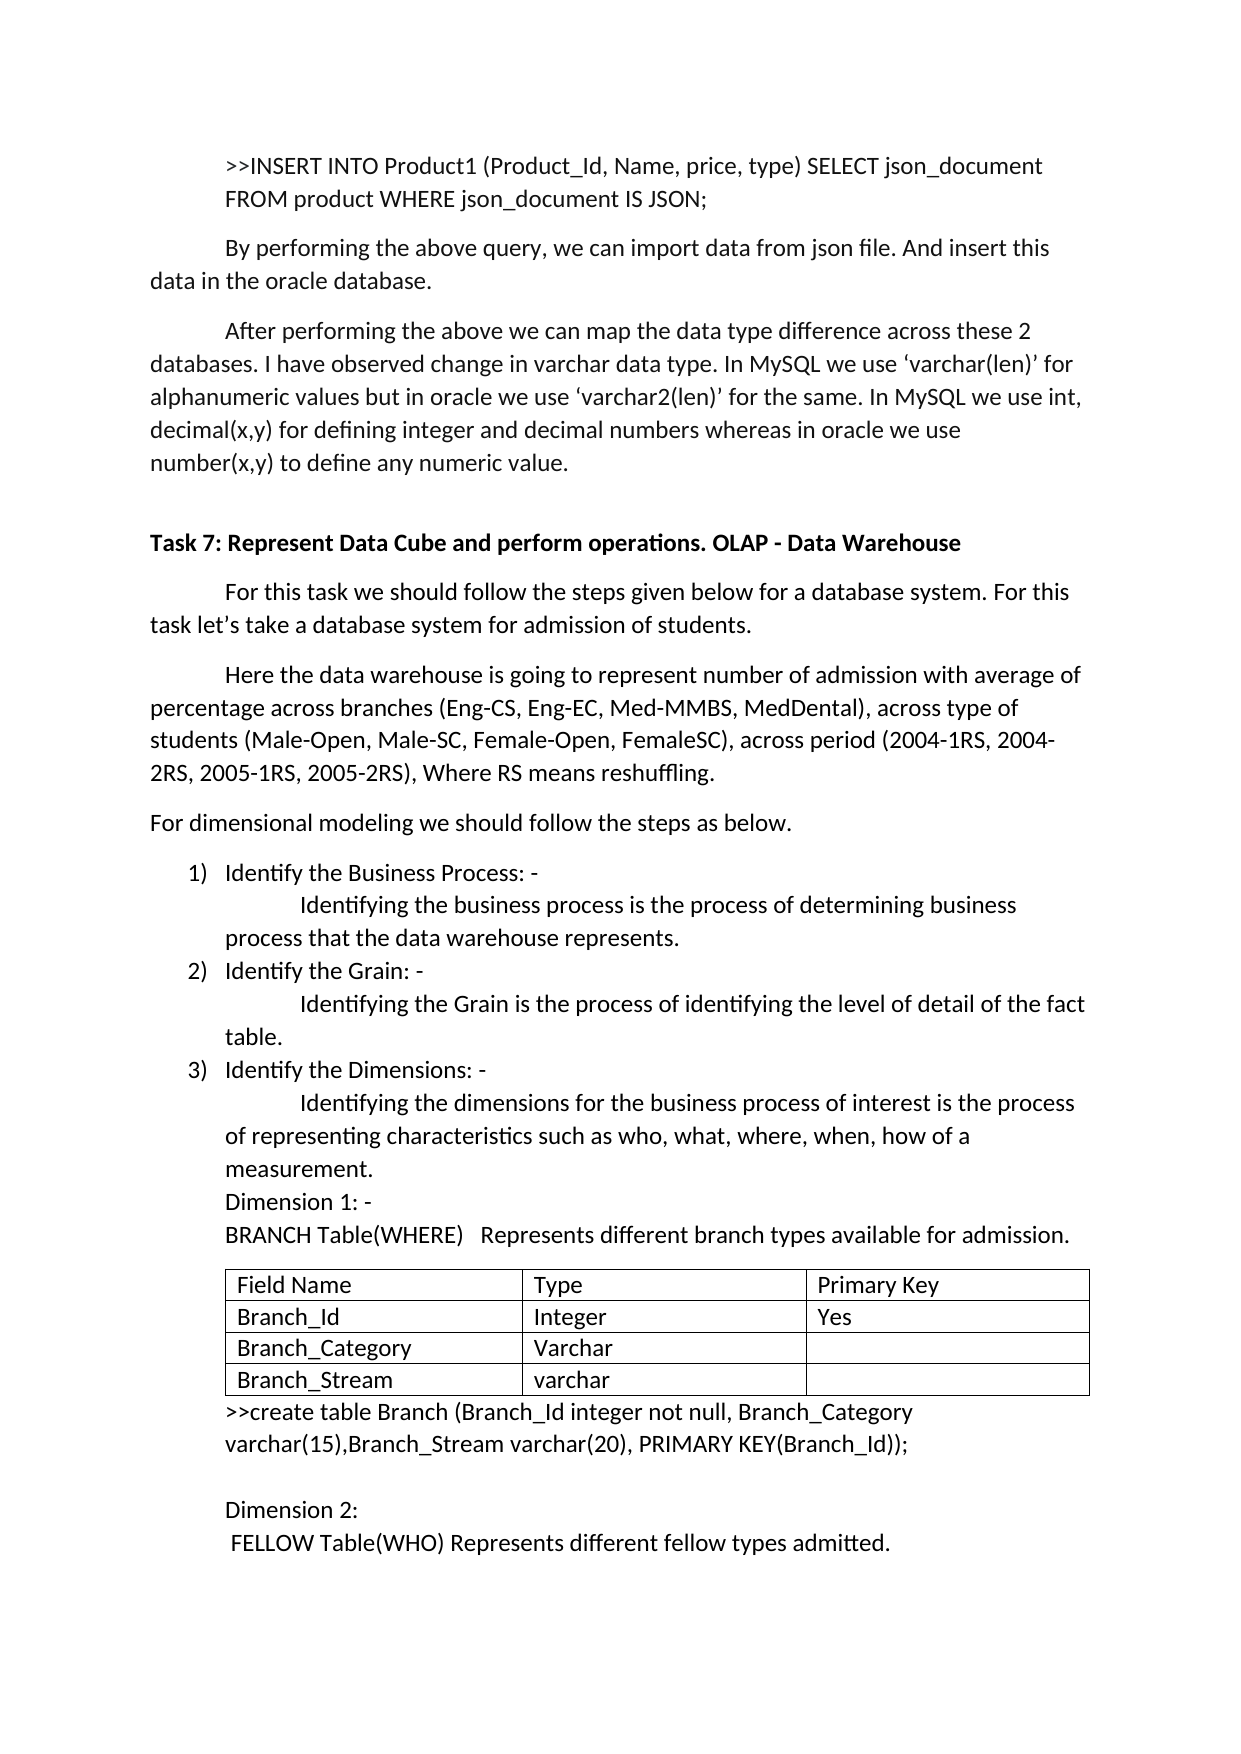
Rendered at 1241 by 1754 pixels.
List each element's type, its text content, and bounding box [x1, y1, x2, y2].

table_header Field Name [226, 1270, 522, 1300]
list FELLOW Table(WHO) Represents different fellow types admitted. [225, 1527, 1090, 1558]
text Here the data warehouse is going to represent number of admission with average of percentage across branches (Eng-CS, Eng-EC, Med-MMBS, MedDental), across type of students (Male-Open, Male-SC, Female-Open, FemaleSC), across period (2004-1RS, 2004-2RS, 2005-1RS, 2005-2RS), Where RS means reshuffling. [150, 659, 1090, 788]
table_cell Branch_Stream [226, 1364, 522, 1395]
list Identify the Grain: - [187, 956, 1090, 986]
text After performing the above we can map the data type difference across these 2 databases. I have observed change in varchar data type. In MySQL we use ‘varchar(len)’ for alphanumeric values but in oracle we use ‘varchar2(len)’ for the same. In MySQL we use int, decimal(x,y) for defining integer and decimal numbers whereas in oracle we use number(x,y) to define any numeric value. [150, 315, 1090, 477]
list Identify the Dimensions: - [187, 1054, 1090, 1085]
table_header Type [523, 1270, 806, 1300]
list Dimension 2: [225, 1494, 1090, 1525]
list Identify the Business Process: - [187, 857, 1090, 887]
table_cell [807, 1333, 1089, 1363]
text By performing the above query, we can import data from json file. And insert this data in the oracle database. [150, 232, 1090, 296]
table_header Primary Key [807, 1270, 1089, 1300]
text >>INSERT INTO Product1 (Product_Id, Name, price, type) SELECT json_document FROM product WHERE json_document IS JSON; [225, 150, 1090, 213]
table_cell Branch_Category [226, 1333, 522, 1363]
text Task 7: Represent Data Cube and perform operations. OLAP - Data Warehouse [150, 527, 1090, 557]
table_cell Branch_Id [226, 1301, 522, 1332]
text For this task we should follow the steps given below for a database system. For this task let’s take a database system for admission of students. [150, 576, 1090, 640]
list Identifying the dimensions for the business process of interest is the process of representing characteristics such as who, what, where, when, how of a measurement. [225, 1087, 1090, 1183]
list Identifying the business process is the process of determining business process that the data warehouse represents. [225, 890, 1090, 953]
table_cell [807, 1364, 1089, 1395]
list Identifying the Grain is the process of identifying the level of detail of the fact table. [225, 988, 1090, 1052]
table_cell varchar [523, 1364, 806, 1395]
table_cell Varchar [523, 1333, 806, 1363]
text For dimensional modeling we should follow the steps as below. [150, 807, 1090, 838]
list BRANCH Table(WHERE) Represents different branch types available for admission. [225, 1219, 1090, 1249]
list Dimension 1: - [225, 1186, 1090, 1216]
table_cell Integer [523, 1301, 806, 1332]
table_cell Yes [807, 1301, 1089, 1332]
list >>create table Branch (Branch_Id integer not null, Branch_Category varchar(15),Branch_Stream varchar(20), PRIMARY KEY(Branch_Id)); [225, 1396, 1090, 1459]
